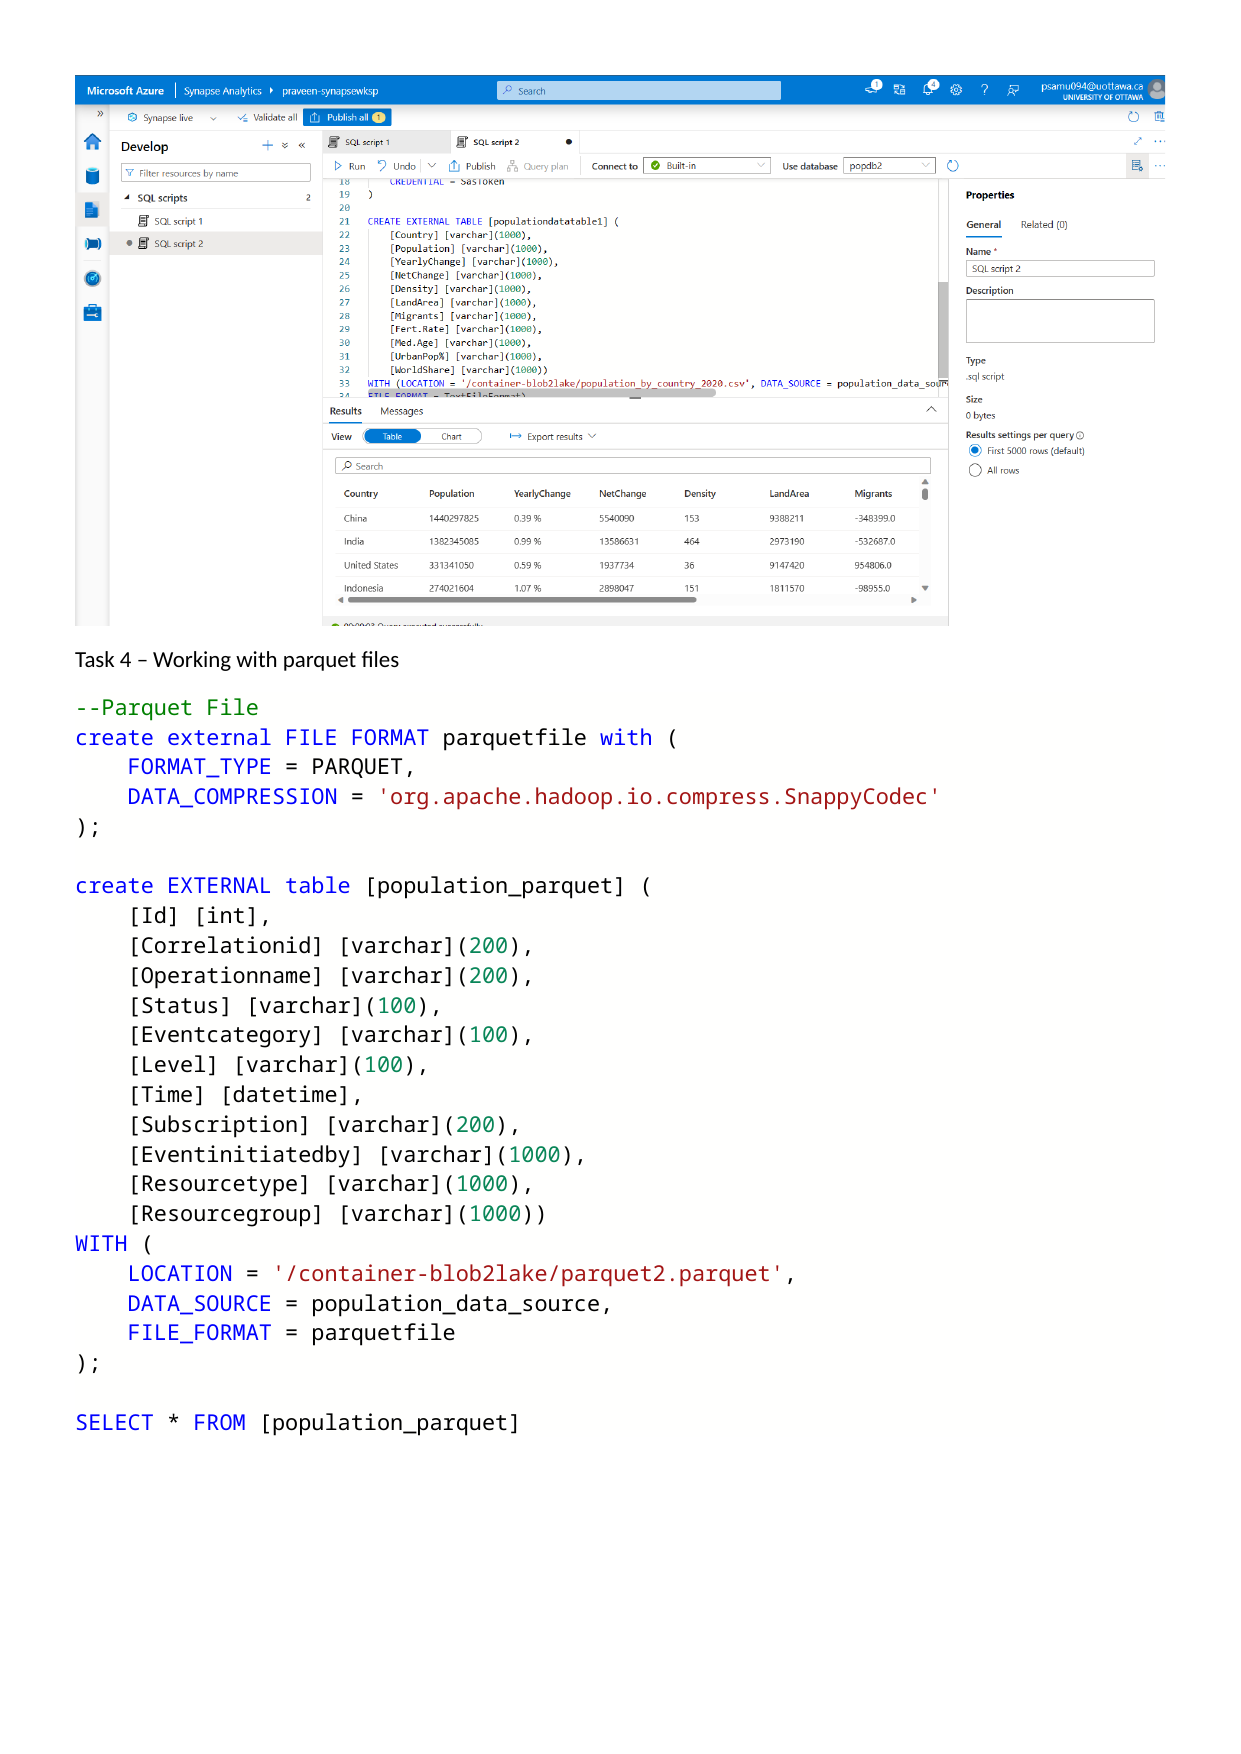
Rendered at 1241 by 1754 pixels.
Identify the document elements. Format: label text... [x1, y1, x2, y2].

text [Time] [datetime], [75, 1079, 1165, 1109]
text create external FILE FORMAT parquetfile with ( [75, 722, 1165, 751]
picture [75, 75, 1166, 626]
text [Level] [varchar](100), [75, 1049, 1165, 1079]
text [Operationname] [varchar](200), [75, 960, 1165, 990]
text FORMAT_TYPE = PARQUET, [75, 751, 1165, 781]
text DATA_SOURCE = population_data_source, [75, 1288, 1165, 1317]
text [Status] [varchar](100), [75, 990, 1165, 1019]
text ); [75, 811, 1165, 841]
text DATA_COMPRESSION = 'org.apache.hadoop.io.compress.SnappyCodec' [75, 781, 1165, 811]
text create EXTERNAL table [population_parquet] ( [75, 871, 1165, 900]
text [Resourcegroup] [varchar](1000)) [75, 1198, 1165, 1228]
text [Eventcategory] [varchar](100), [75, 1019, 1165, 1049]
text [Correlationid] [varchar](200), [75, 930, 1165, 960]
text Task 4 – Working with parquet files [75, 645, 1165, 673]
text LOCATION = '/container-blob2lake/parquet2.parquet', [75, 1258, 1165, 1288]
text FILE_FORMAT = parquetfile [75, 1317, 1165, 1347]
text [Eventinitiatedby] [varchar](1000), [75, 1139, 1165, 1168]
text SELECT * FROM [population_parquet] [75, 1407, 1165, 1437]
text WITH ( [75, 1228, 1165, 1258]
text [Resourcetype] [varchar](1000), [75, 1168, 1165, 1198]
text --Parquet File [75, 692, 1165, 722]
text ); [75, 1347, 1165, 1377]
text [Subscription] [varchar](200), [75, 1109, 1165, 1139]
text [Id] [int], [75, 900, 1165, 930]
